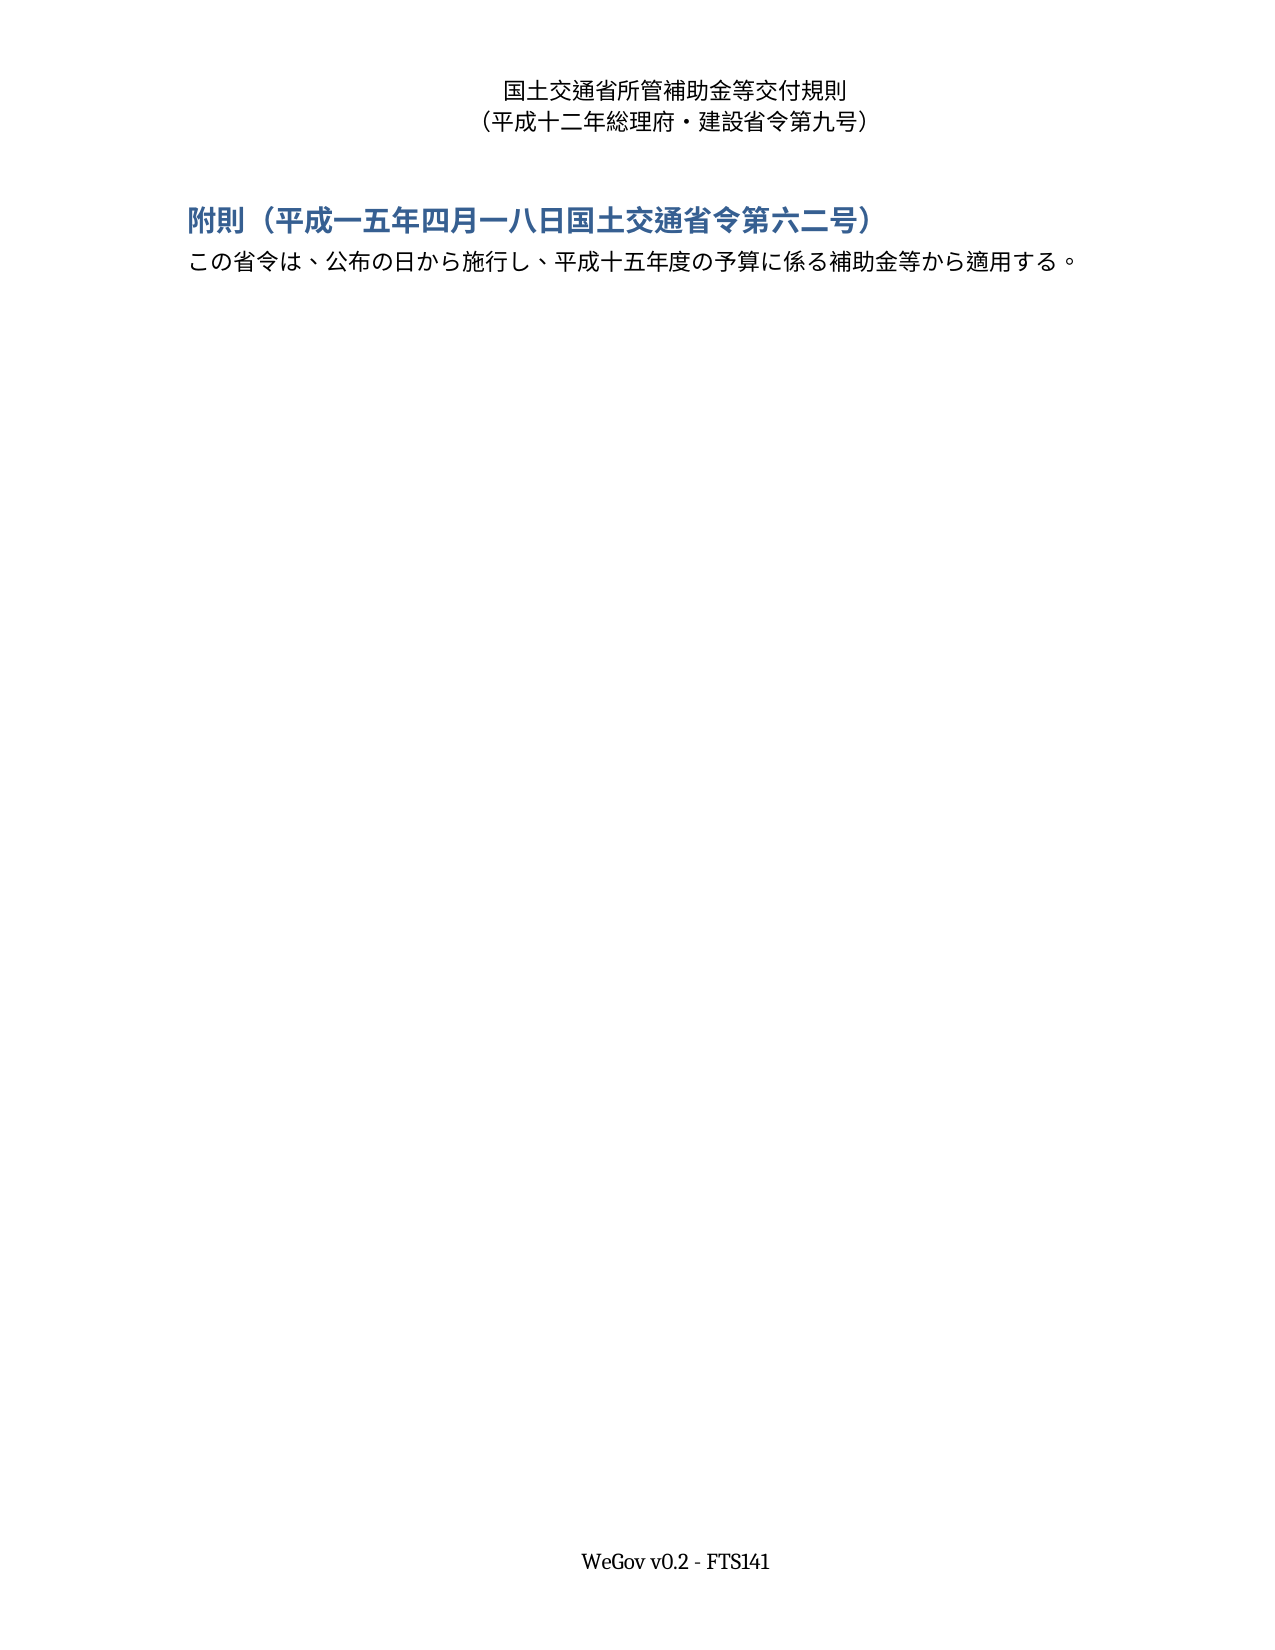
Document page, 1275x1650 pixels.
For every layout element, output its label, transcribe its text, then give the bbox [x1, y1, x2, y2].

subtitle 附則（平成一五年四月一八日国土交通省令第六二号） [187, 200, 1087, 240]
text この省令は、公布の日から施行し、平成十五年度の予算に係る補助金等から適用する。 [187, 246, 1087, 277]
